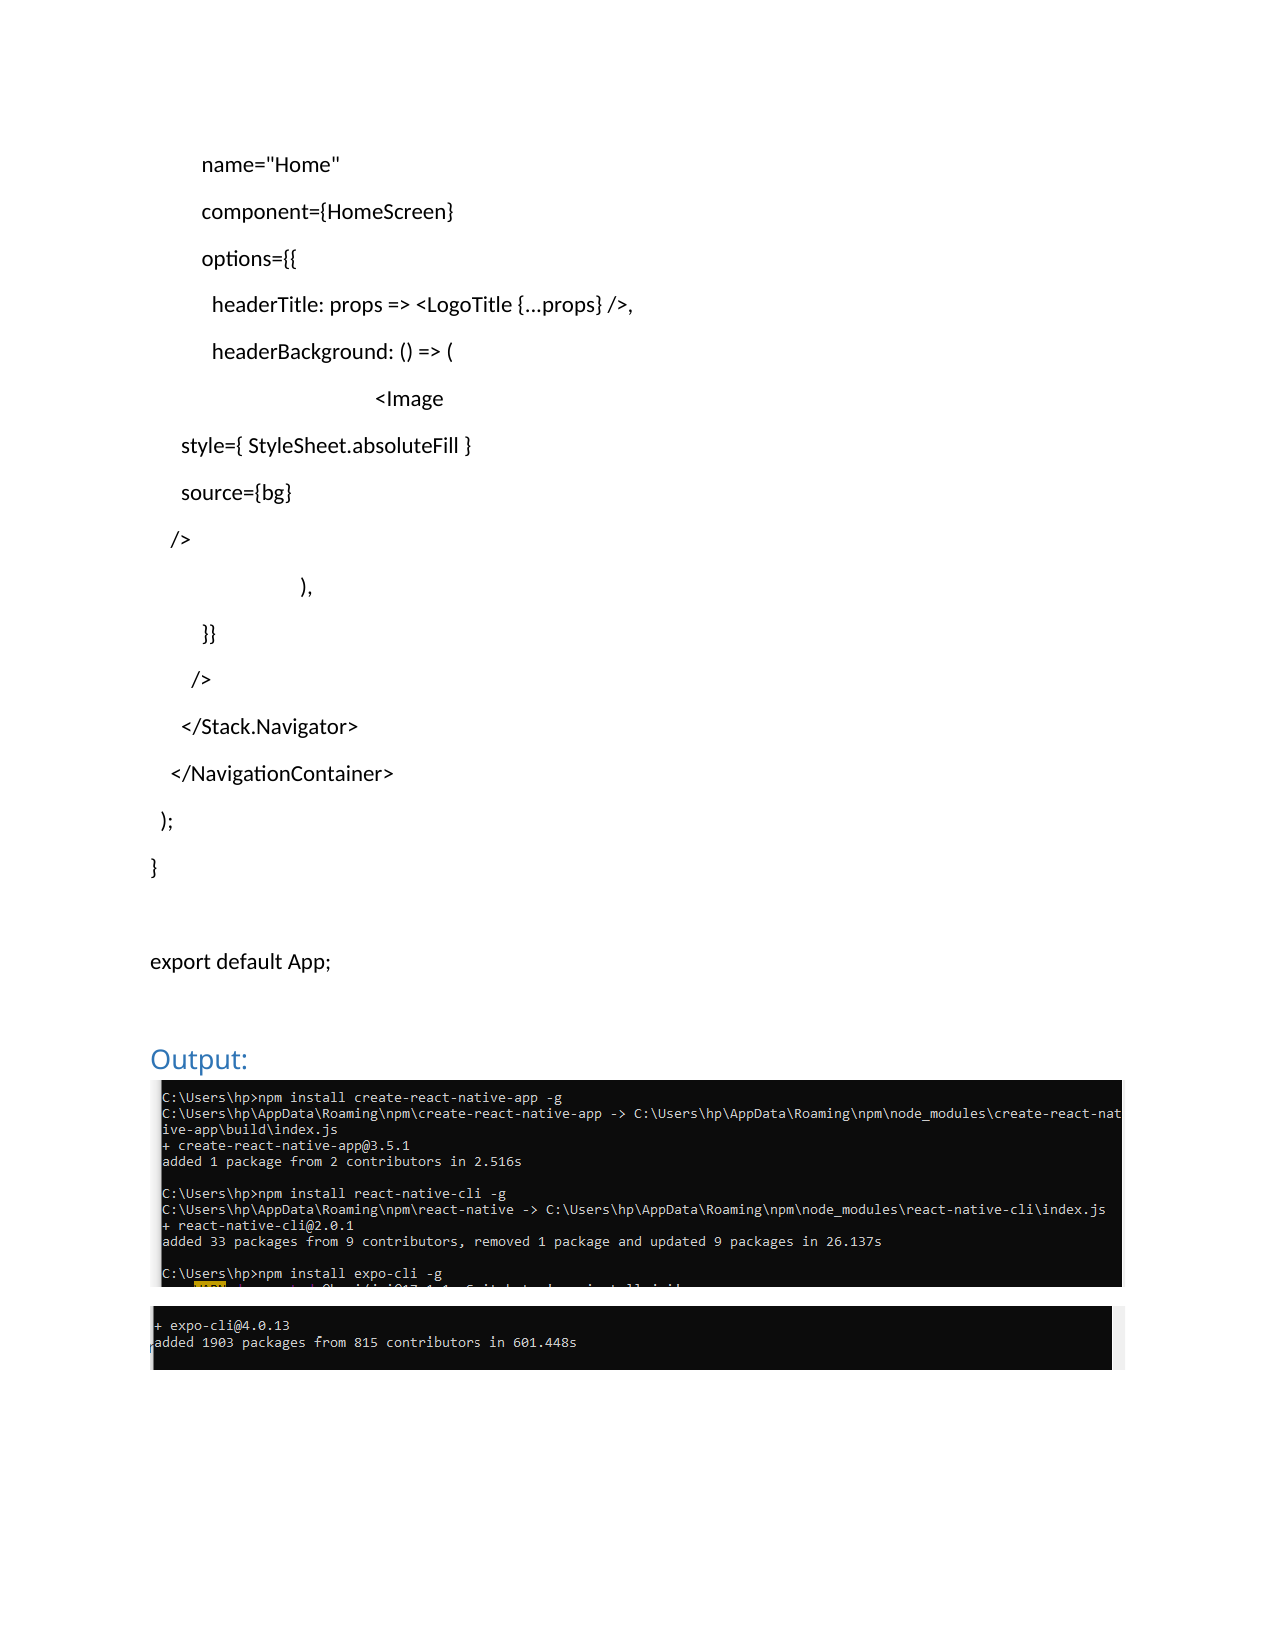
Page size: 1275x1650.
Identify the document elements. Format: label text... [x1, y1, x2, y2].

text ); [150, 806, 1125, 834]
text headerTitle: props => <LogoTitle {...props} />, [150, 291, 1125, 319]
text </Stack.Navigator> [150, 712, 1125, 741]
text style={ StyleSheet.absoluteFill } [150, 431, 1125, 459]
subtitle Output: [150, 1041, 1125, 1077]
text component={HomeScreen} [150, 197, 1125, 225]
text options={{ [150, 244, 1125, 272]
text headerBackground: () => ( [150, 337, 1125, 366]
text </NavigationContainer> [150, 759, 1125, 787]
text source={bg} [150, 478, 1125, 506]
picture [150, 1306, 1125, 1370]
picture [150, 1080, 1125, 1287]
text name="Home" [150, 150, 1125, 178]
text /> [150, 666, 1125, 694]
text <Image [150, 384, 1125, 412]
text } [150, 853, 1125, 881]
text }} [150, 619, 1125, 647]
text export default App; [150, 947, 1125, 975]
text ), [150, 572, 1125, 600]
text /> [150, 525, 1125, 553]
